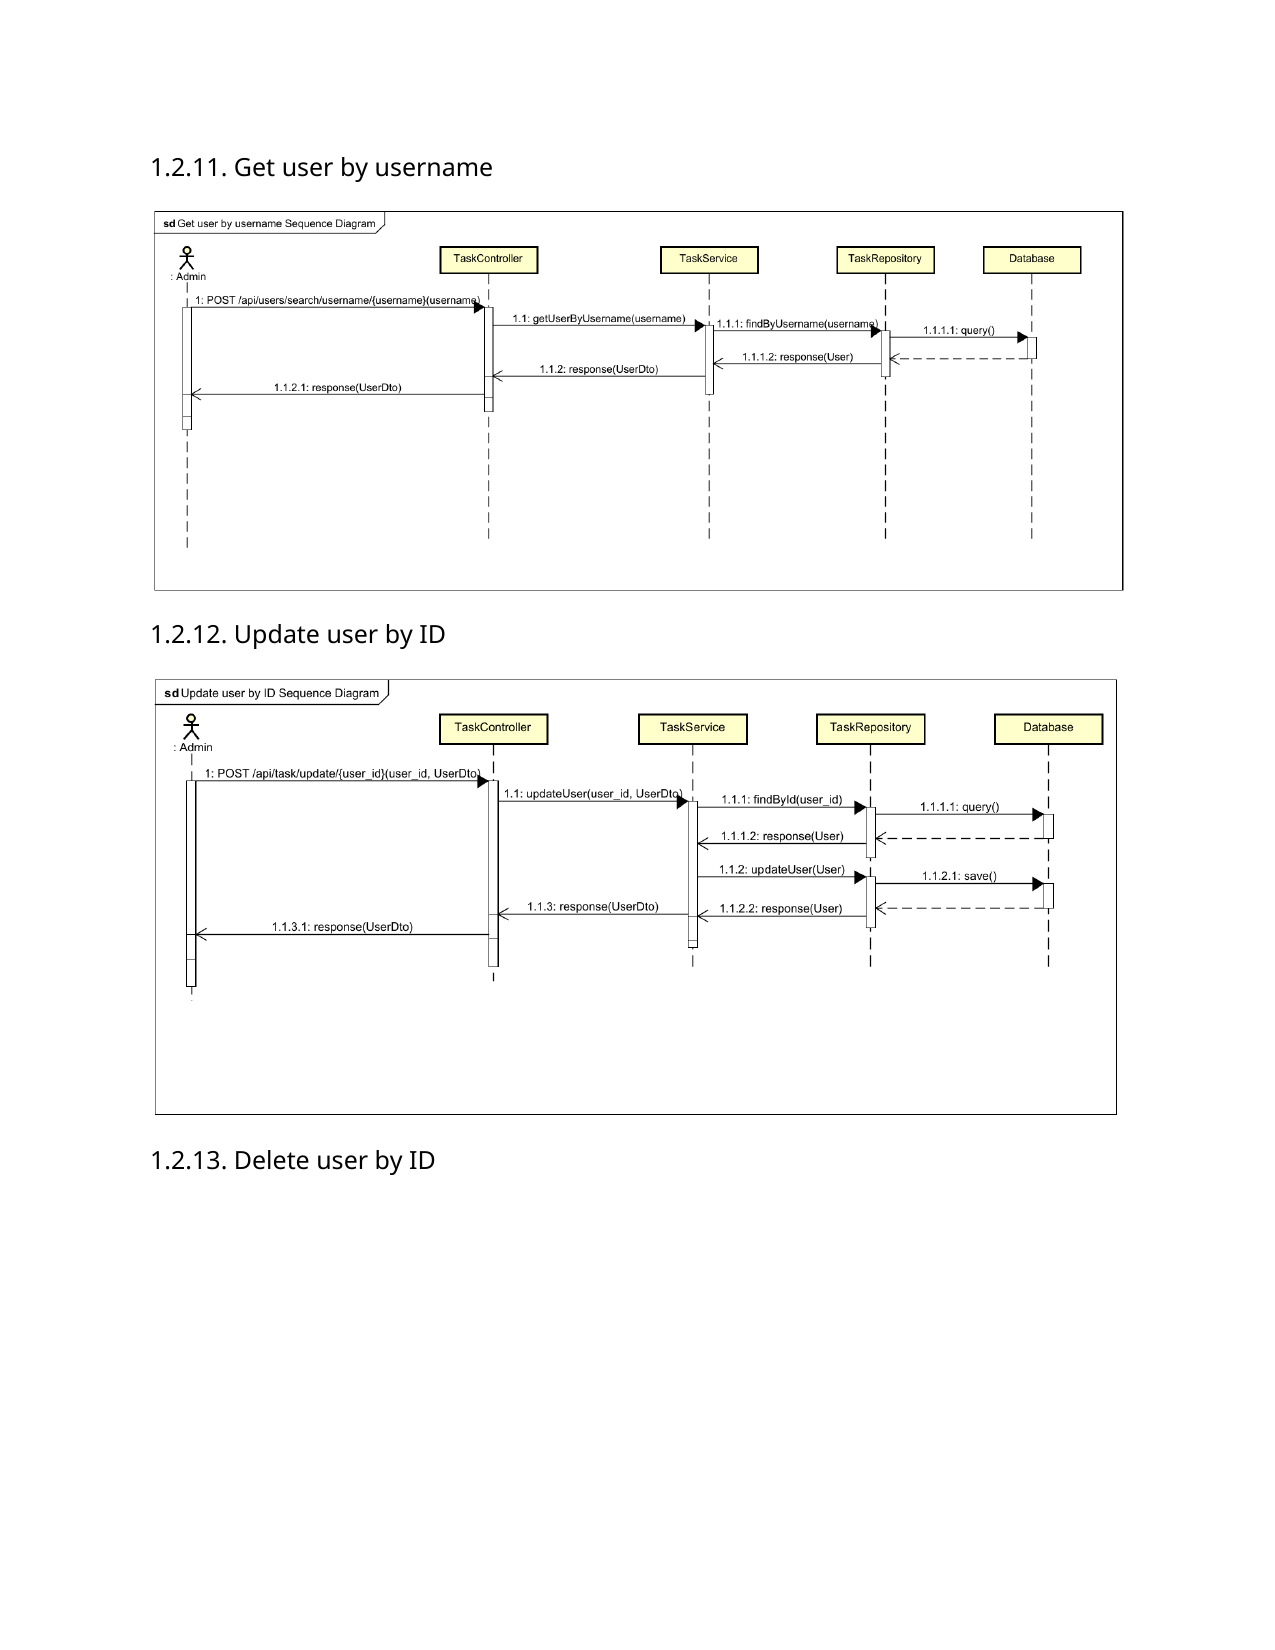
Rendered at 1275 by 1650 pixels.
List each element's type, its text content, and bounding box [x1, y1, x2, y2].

picture [150, 673, 1125, 1121]
picture [150, 205, 1125, 596]
text 1.2.12. Update user by ID [150, 617, 1125, 651]
text 1.2.13. Delete user by ID [150, 1143, 1125, 1177]
text 1.2.11. Get user by username [150, 150, 1125, 184]
